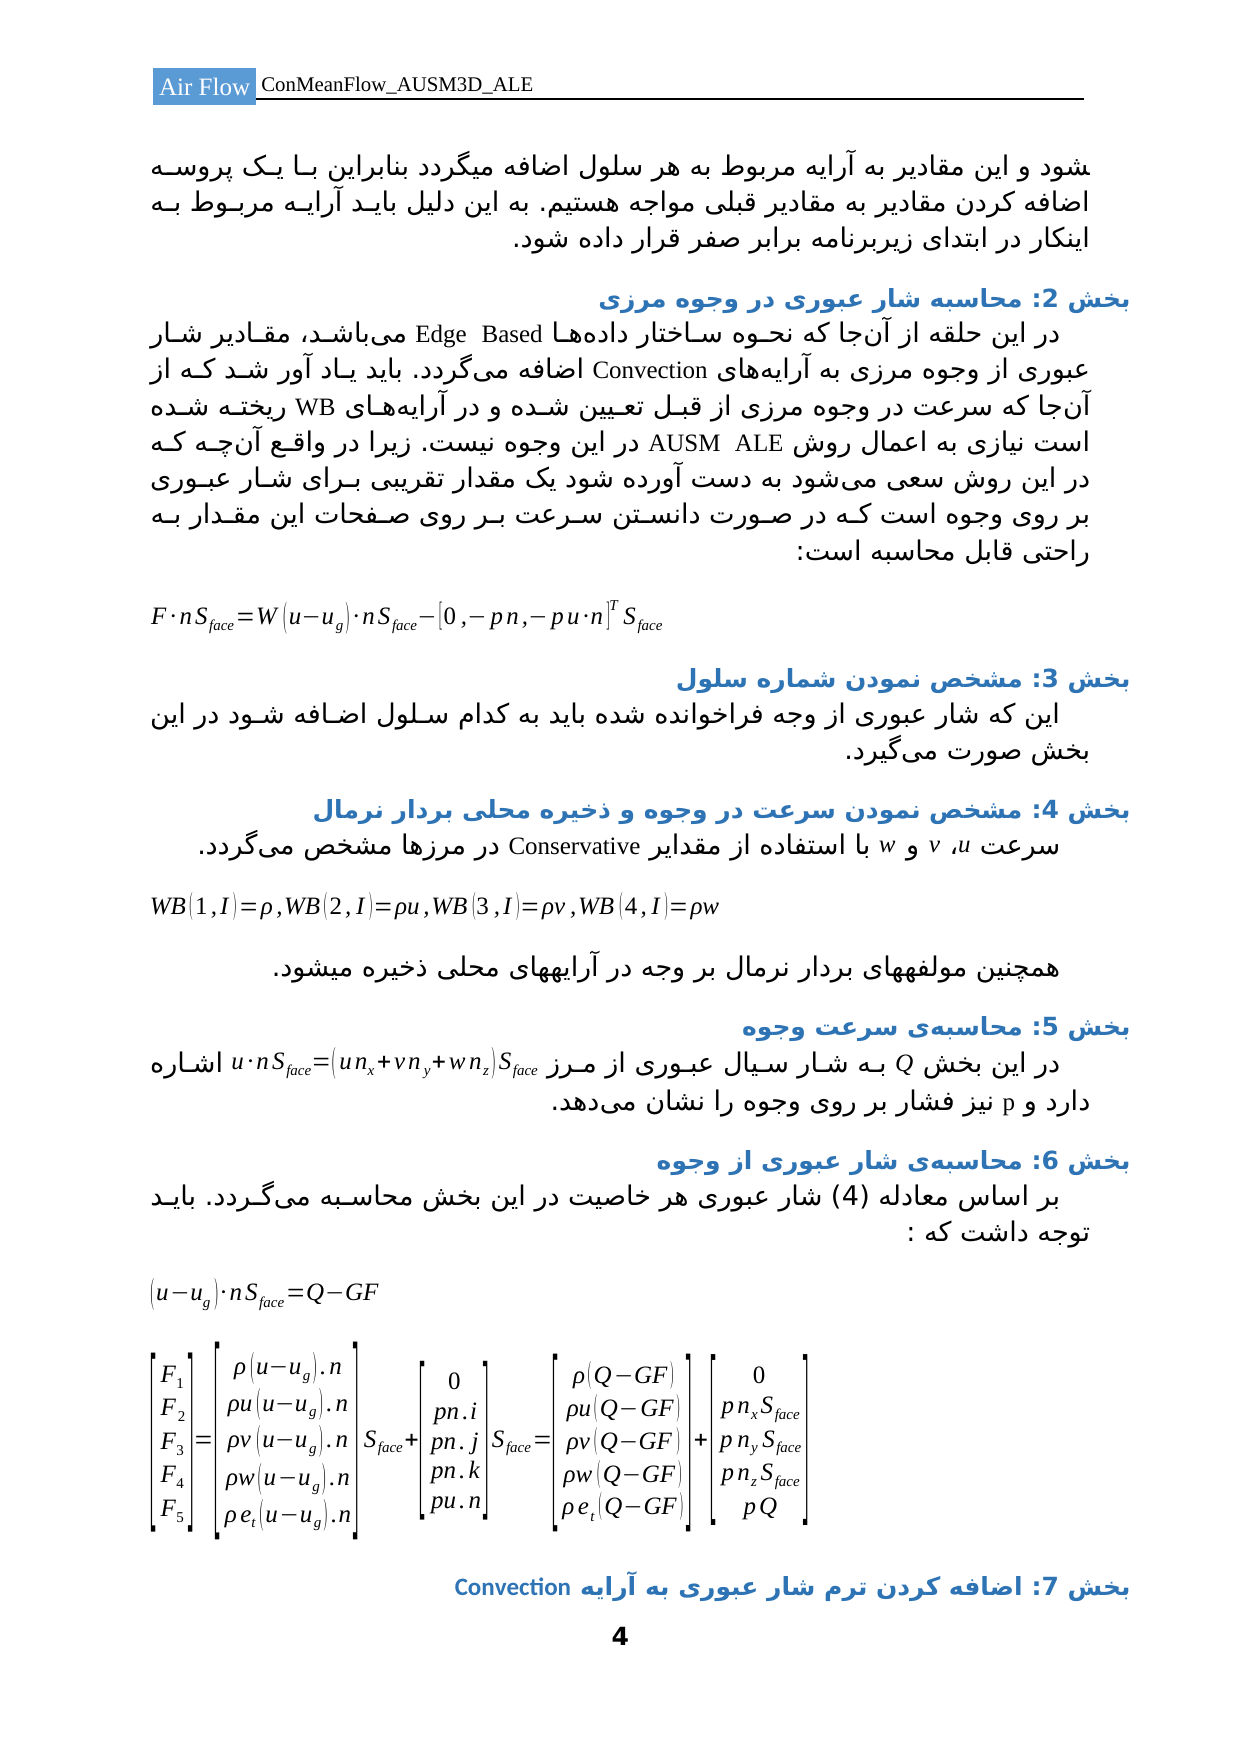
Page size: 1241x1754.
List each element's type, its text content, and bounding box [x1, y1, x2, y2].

text بر اساس معادله (4) شار عبوری هر خاصیت در این بخش محاسبه می‌گردد. باید توجه داشت که : [150, 1180, 1090, 1248]
text سرعت ، و با استفاده از مقدایر Conservative در مرزها مشخص می‌گردد. [150, 829, 1090, 861]
text در این بخش به شار سیال عبوری از مرز اشاره دارد و p نیز فشار بر روی وجوه را نشان می‌دهد. [150, 1046, 1090, 1117]
text محاسبه‌ی شار عبوری از وجوه [150, 1146, 1023, 1176]
text این که شار عبوری از وجه فراخوانده شده باید به کدام سلول اضافه شود در این بخش صورت می‌گیرد. [150, 698, 1090, 766]
text در این حلقه از آن‌جا که نحوه ساختار داده‌ها Edge Based می‌باشد، مقادیر شار عبوری از وجوه مرزی به آرایه‌های Convection اضافه می‌گردد. باید یاد آور شد که از آن‌جا که سرعت در وجوه مرزی از قبل تعیین شده و در آرایه‌های WB ریخته شده است نیازی به اعمال روش AUSM ALE در این وجوه نیست. زیرا در واقع آن‌چه که در این روش سعی می‌شود به دست آورده شود یک مقدار تقریبی برای شار عبوری بر روی وجوه است که در صورت دانستن سرعت بر روی صفحات این مقدار به راحتی قابل محاسبه است: [150, 317, 1090, 566]
text همچنین مولفههای بردار نرمال بر وجه در آرایههای محلی ذخیره میشود. [150, 951, 1090, 983]
text مشخص نمودن سرعت در وجوه و ذخیره محلی بردار نرمال [150, 795, 1023, 824]
text محاسبه‌ی سرعت وجوه [150, 1012, 1023, 1041]
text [150, 150, 1090, 254]
text محاسبه شار عبوری در وجوه مرزی [150, 284, 1023, 313]
text مشخص نمودن شماره سلول [150, 664, 1023, 693]
text اضافه کردن ترم شار عبوری به آرایه Convection [150, 1571, 1023, 1602]
